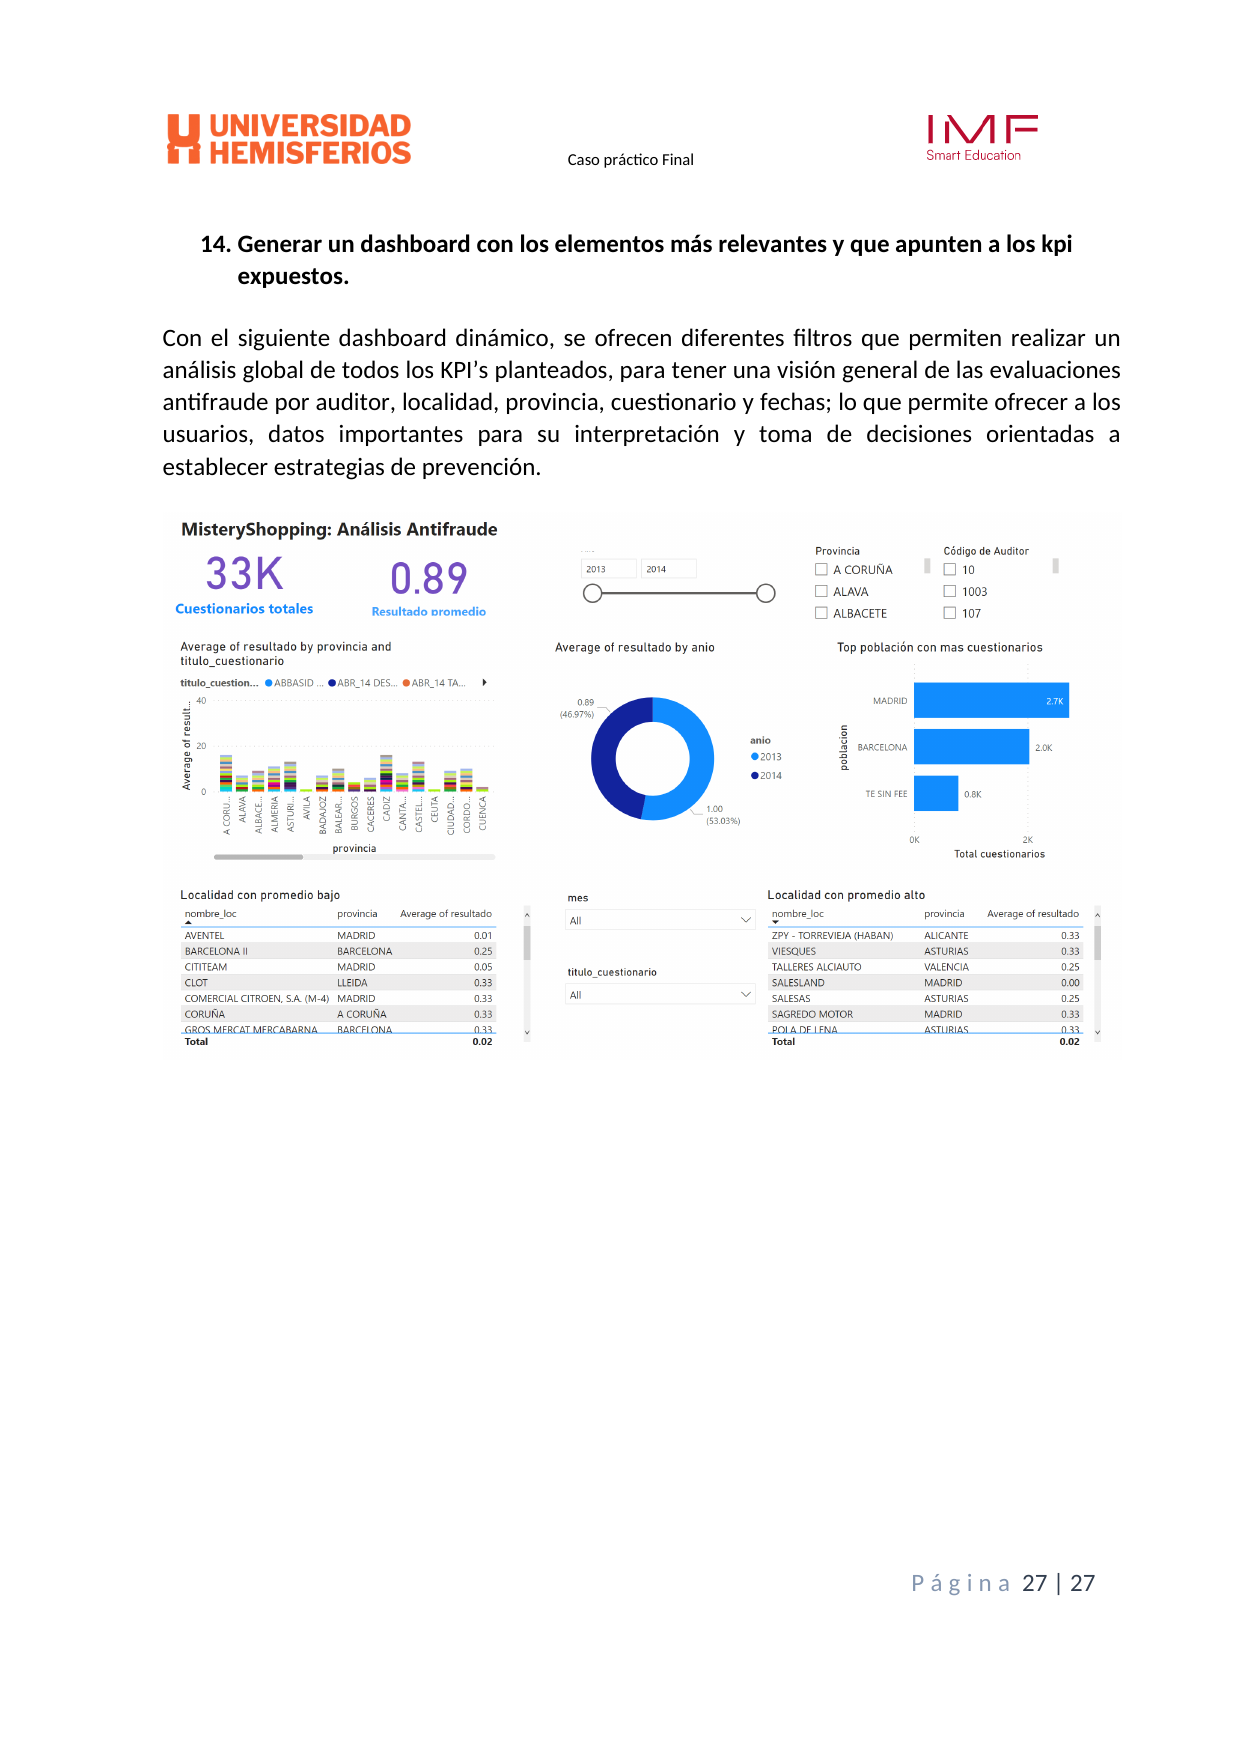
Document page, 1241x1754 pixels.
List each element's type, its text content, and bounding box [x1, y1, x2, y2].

picture [162, 512, 1123, 1060]
picture [916, 102, 1049, 166]
text Con el siguiente dashboard dinámico, se ofrecen diferentes filtros que permiten realizar un análisis global de todos los KPI’s planteados, para tener una visión general de las evaluaciones antifraude por auditor, localidad, provincia, cuestionario y fechas; lo que permite ofrecer a los usuarios, datos importantes para su interpretación y toma de decisiones orientadas a establecer estrategias de prevención. [162, 322, 1122, 481]
list Generar un dashboard con los elementos más relevantes y que apunten a los kpi expuestos. [200, 228, 1122, 291]
picture [162, 110, 413, 166]
